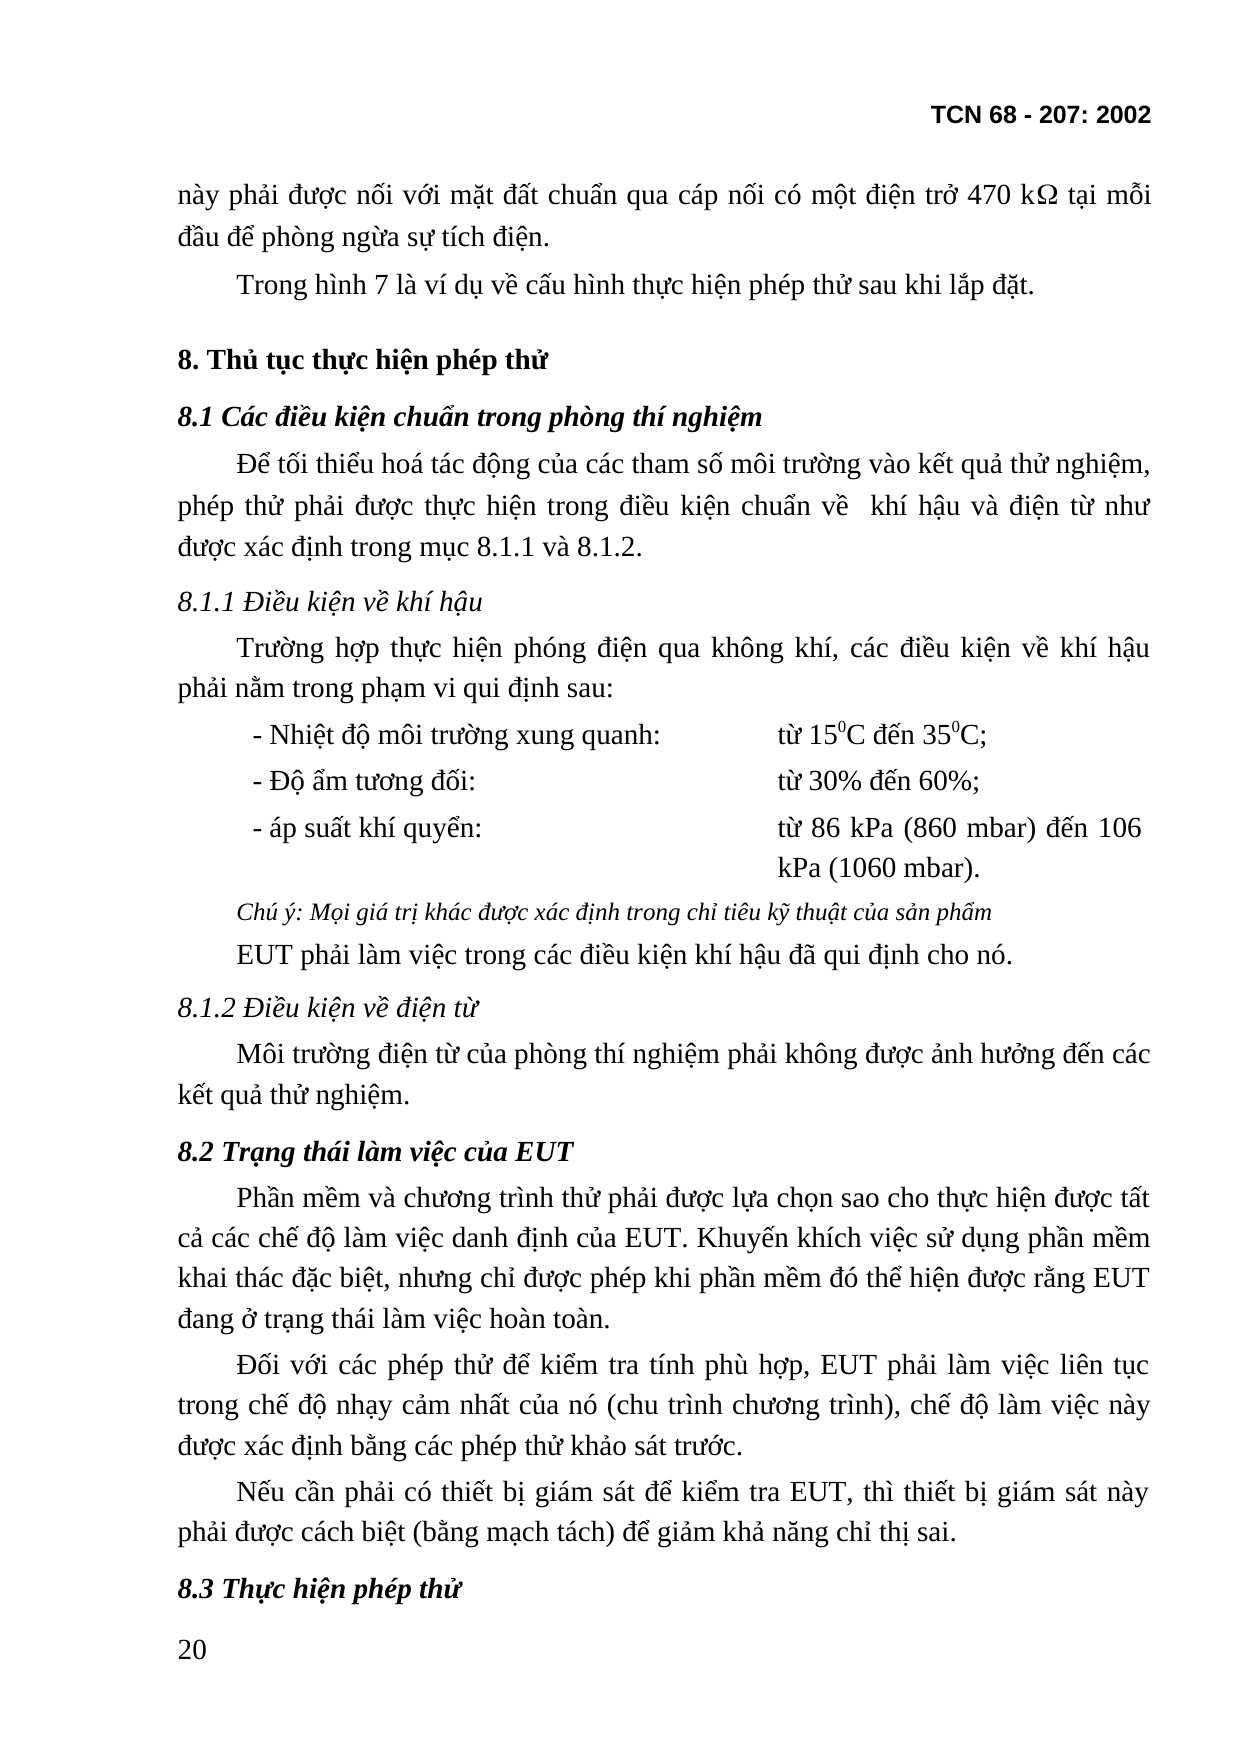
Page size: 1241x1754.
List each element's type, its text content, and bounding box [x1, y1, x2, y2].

text Môi trường điện từ của phòng thí nghiệm phải không được ảnh hưởng đến các kết quả thử nghiệm. [177, 1037, 1152, 1110]
text Trường hợp thực hiện phóng điện qua không khí, các điều kiện về khí hậu phải nằm trong phạm vi qui định sau: [177, 630, 1152, 704]
text 8.1.2 Điều kiện về điện từ [177, 990, 1152, 1024]
text Chú ý: Mọi giá trị khác được xác định trong chỉ tiêu kỹ thuật của sản phẩm [177, 897, 1152, 925]
text - áp suất khí quyển: từ 86 kPa (860 mbar) đến 106 kPa (1060 mbar). [177, 810, 1152, 884]
text 8. Thủ tục thực hiện phép thử [177, 342, 1152, 376]
text 8.2 Trạng thái làm việc của EUT [177, 1134, 1152, 1167]
text Trong hình 7 là ví dụ về cấu hình thực hiện phép thử sau khi lắp đặt. [177, 267, 1152, 301]
text Để tối thiểu hoá tác động của các tham số môi trường vào kết quả thử nghiệm, phép thử phải được thực hiện trong điều kiện chuẩn về khí hậu và điện từ như được xác định trong mục 8.1.1 và 8.1.2. [177, 446, 1152, 563]
text EUT phải làm việc trong các điều kiện khí hậu đã qui định cho nó. [177, 937, 1152, 971]
text Phần mềm và chương trình thử phải được lựa chọn sao cho thực hiện được tất cả các chế độ làm việc danh định của EUT. Khuyến khích việc sử dụng phần mềm khai thác đặc biệt, nhưng chỉ được phép khi phần mềm đó thể hiện được rằng EUT đang ở trạng thái làm việc hoàn toàn. [177, 1180, 1152, 1334]
text 8.3 Thực hiện phép thử [177, 1571, 1152, 1605]
text - Nhiệt độ môi trường xung quanh: từ 150C đến 350C; [177, 717, 1152, 751]
text - Độ ẩm tương đối: từ 30% đến 60%; [177, 763, 1152, 797]
text Nếu cần phải có thiết bị giám sát để kiểm tra EUT, thì thiết bị giám sát này phải được cách biệt (bằng mạch tách) để giảm khả năng chỉ thị sai. [177, 1474, 1152, 1548]
text 8.1 Các điều kiện chuẩn trong phòng thí nghiệm [177, 399, 1152, 433]
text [177, 177, 1152, 253]
text 8.1.1 Điều kiện về khí hậu [177, 584, 1152, 617]
text Đối với các phép thử để kiểm tra tính phù hợp, EUT phải làm việc liên tục trong chế độ nhạy cảm nhất của nó (chu trình chương trình), chế độ làm việc này được xác định bằng các phép thử khảo sát trước. [177, 1347, 1152, 1461]
